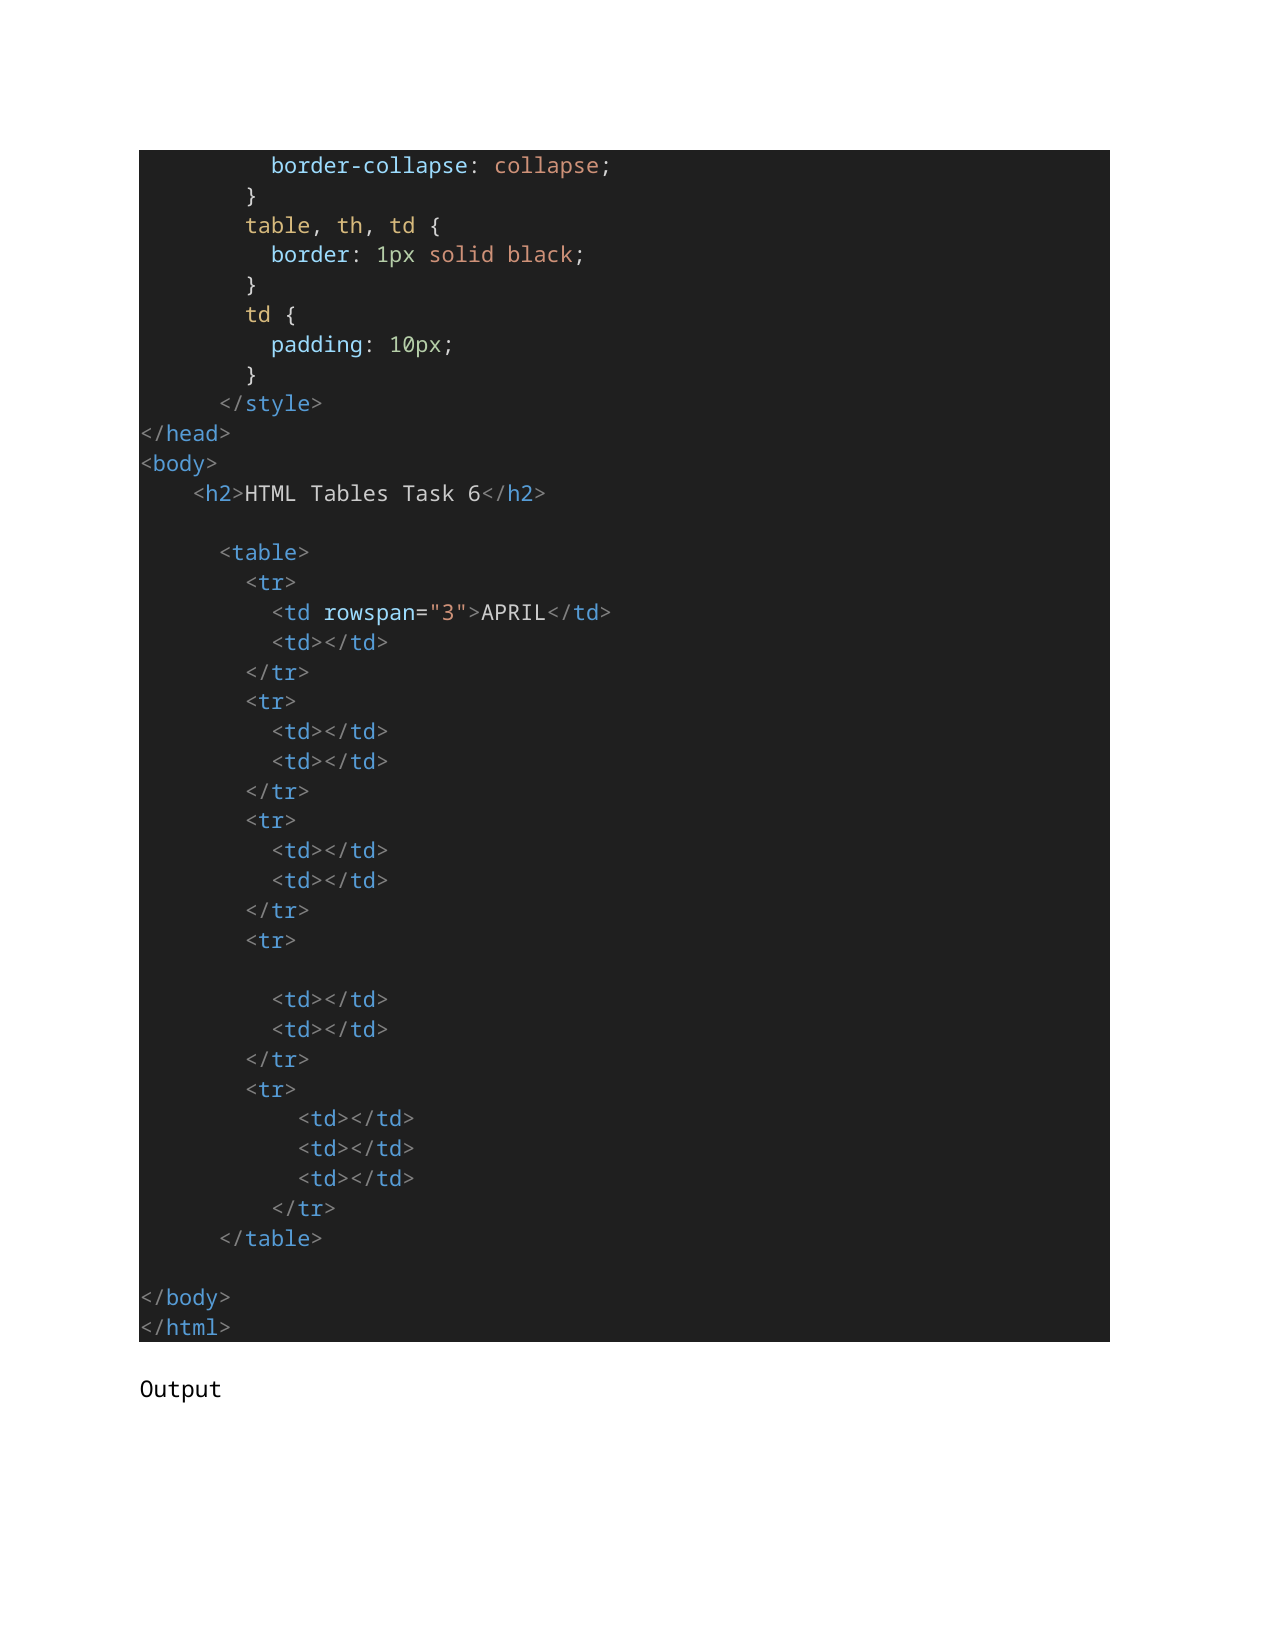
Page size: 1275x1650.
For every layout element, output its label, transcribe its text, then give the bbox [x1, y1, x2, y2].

text <td></td> [139, 627, 1110, 656]
text <tr> [139, 686, 1110, 716]
text <tr> [139, 924, 1110, 954]
text Output [139, 1373, 1110, 1404]
text <h2>HTML Tables Task 6</h2> [139, 478, 1110, 507]
text td { [139, 299, 1110, 329]
text <td></td> [139, 1103, 1110, 1133]
text <td></td> [139, 1014, 1110, 1044]
text <td rowspan="3">APRIL</td> [139, 597, 1110, 627]
text <tr> [139, 1073, 1110, 1103]
text <td></td> [139, 984, 1110, 1014]
text <td></td> [139, 1133, 1110, 1163]
text } [139, 358, 1110, 388]
text <td></td> [139, 835, 1110, 865]
text <td></td> [139, 746, 1110, 776]
text </style> [139, 388, 1110, 418]
text </tr> [139, 1044, 1110, 1073]
text padding: 10px; [139, 329, 1110, 358]
text <td></td> [139, 1163, 1110, 1193]
text } [139, 180, 1110, 209]
text </html> [139, 1312, 1110, 1342]
text table, th, td { [139, 209, 1110, 239]
text </head> [139, 418, 1110, 448]
text </tr> [139, 656, 1110, 686]
text </tr> [139, 776, 1110, 805]
text <table> [139, 537, 1110, 567]
text <body> [139, 448, 1110, 478]
text </table> [139, 1222, 1110, 1252]
text border: 1px solid black; [139, 239, 1110, 269]
text border-collapse: collapse; [139, 150, 1110, 180]
text </tr> [139, 1193, 1110, 1222]
text <tr> [139, 567, 1110, 597]
text } [139, 269, 1110, 299]
text </tr> [139, 895, 1110, 924]
text </body> [139, 1282, 1110, 1312]
text <td></td> [139, 865, 1110, 895]
text <tr> [139, 805, 1110, 835]
text <td></td> [139, 716, 1110, 746]
